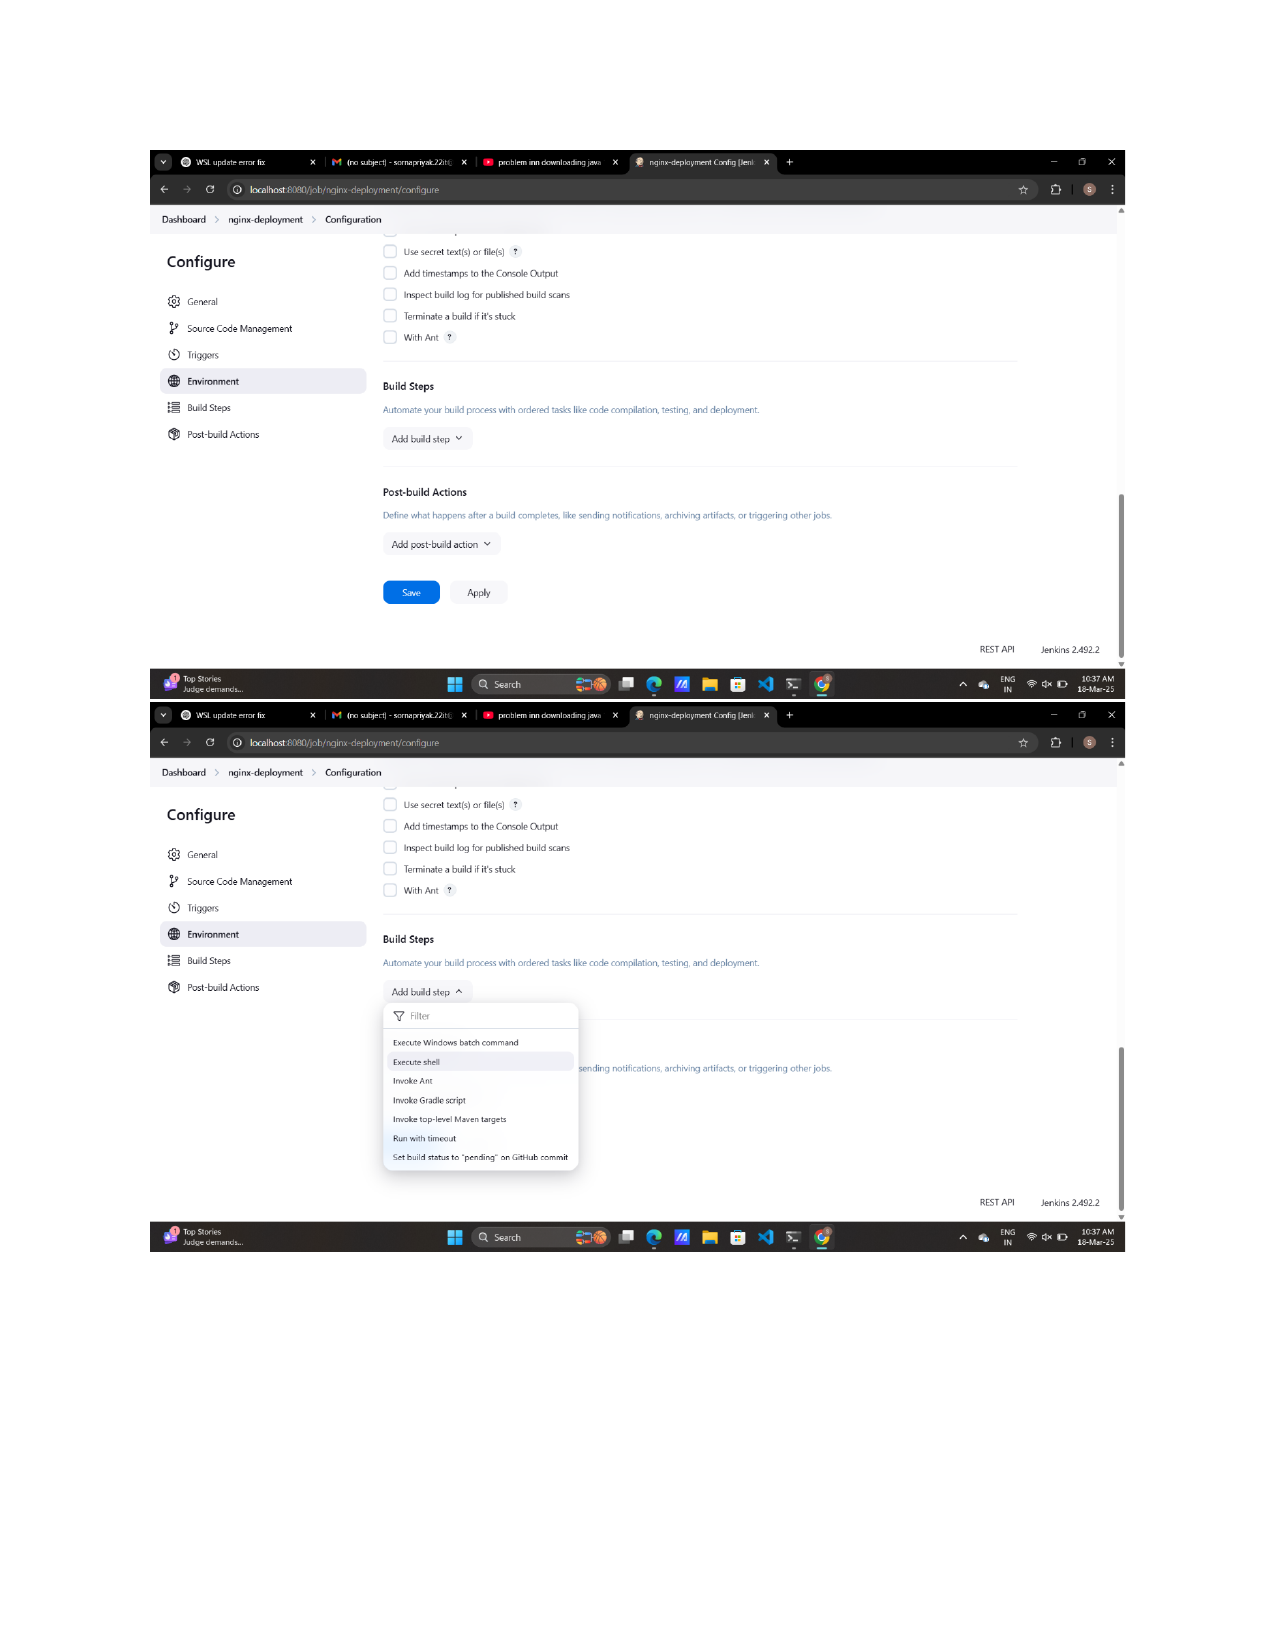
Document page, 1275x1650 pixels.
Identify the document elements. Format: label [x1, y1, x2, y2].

picture [150, 150, 1125, 699]
picture [150, 702, 1125, 1252]
